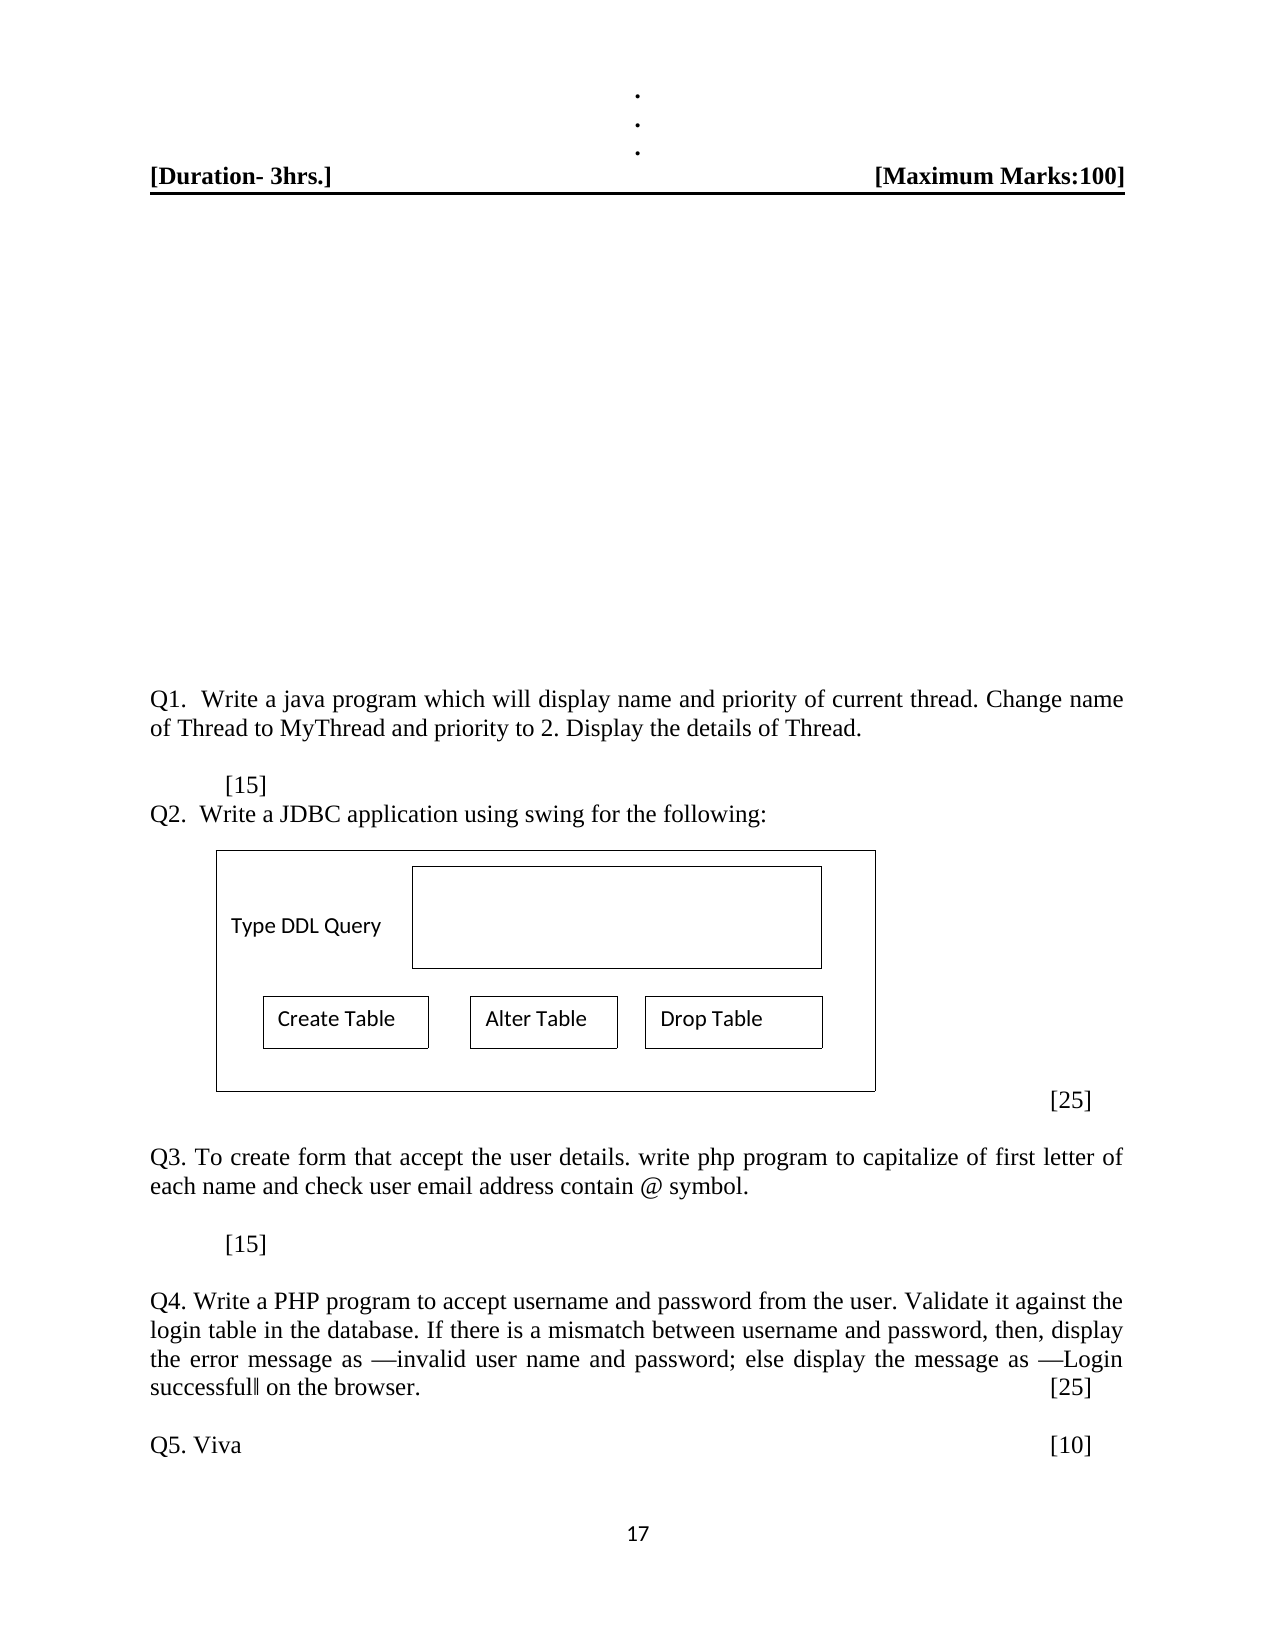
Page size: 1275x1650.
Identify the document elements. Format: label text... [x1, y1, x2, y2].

text Q1. Write a java program which will display name and priority of current thread. Change name of Thread to MyThread and priority to 2. Display the details of Thread. [15] [150, 684, 1125, 799]
text Q2. Write a JDBC application using swing for the following: [150, 799, 1125, 828]
text Q5. Viva [10] [150, 1430, 1125, 1459]
text Q4. Write a PHP program to accept username and password from the user. Validate it against the login table in the database. If there is a mismatch between username and password, then, display the error message as ―invalid user name and password; else display the message as ―Login successful‖ on the browser. [25] [150, 1286, 1125, 1401]
text [25] [975, 1085, 1125, 1114]
text Q3. To create form that accept the user details. write php program to capitalize of first letter of each name and check user email address contain @ symbol. [15] [150, 1142, 1125, 1257]
